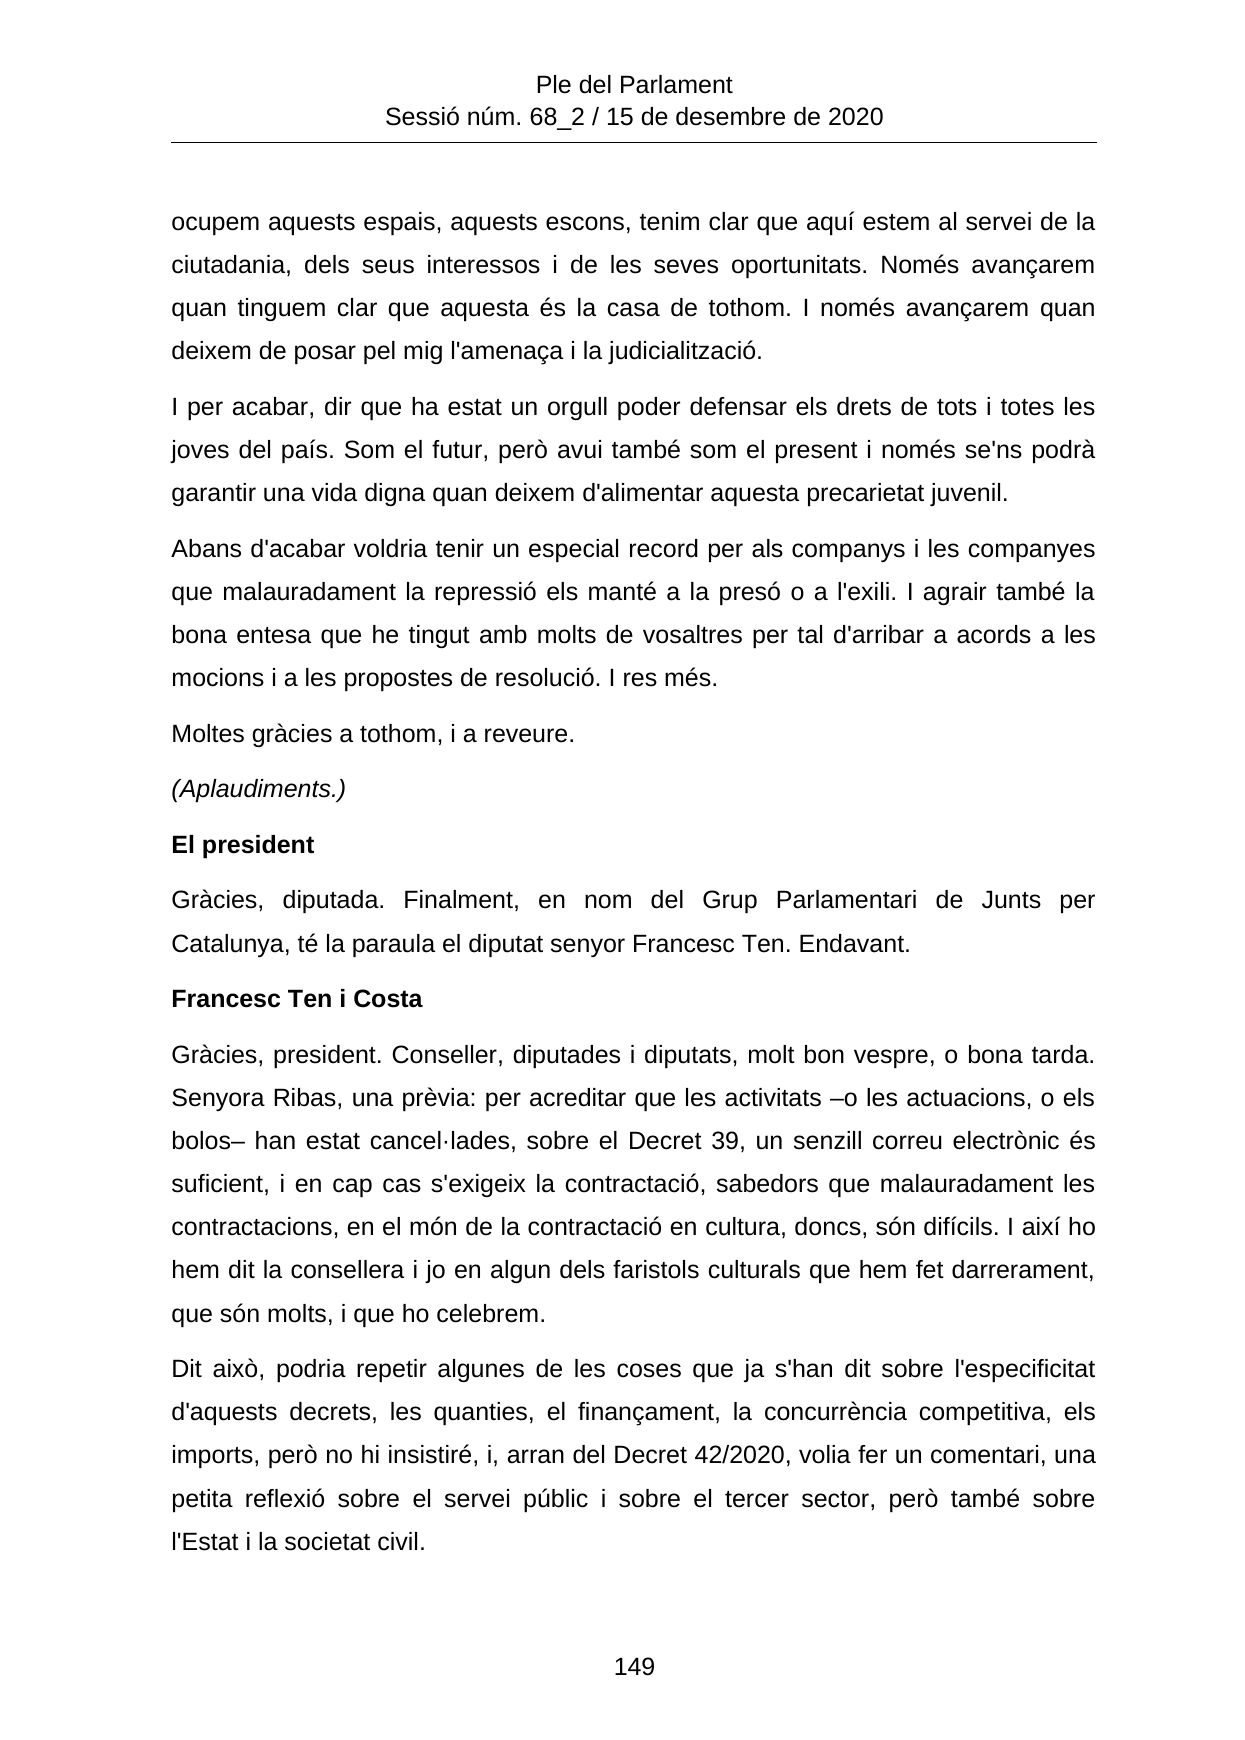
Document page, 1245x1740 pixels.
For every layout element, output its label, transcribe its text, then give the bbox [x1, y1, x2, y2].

text Moltes gràcies a tothom, i a reveure. [171, 719, 1097, 747]
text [171, 207, 1097, 365]
text (Aplaudiments.) [171, 774, 1097, 803]
text I per acabar, dir que ha estat un orgull poder defensar els drets de tots i totes les joves del país. Som el futur, però avui també som el present i només se'ns podrà garantir una vida digna quan deixem d'alimentar aquesta precarietat juvenil. [171, 392, 1097, 507]
text Gràcies, diputada. Finalment, en nom del Grup Parlamentari de Junts per Catalunya, té la paraula el diputat senyor Francesc Ten. Endavant. [171, 886, 1097, 957]
text Gràcies, president. Conseller, diputades i diputats, molt bon vespre, o bona tarda. Senyora Ribas, una prèvia: per acreditar que les activitats –o les actuacions, o els bolos– han estat cancel·lades, sobre el Decret 39, un senzill correu electrònic és suficient, i en cap cas s'exigeix la contractació, sabedors que malauradament les contractacions, en el món de la contractació en cultura, doncs, són difícils. I així ho hem dit la consellera i jo en algun dels faristols culturals que hem fet darrerament, que són molts, i que ho celebrem. [171, 1040, 1097, 1327]
text Francesc Ten i Costa [171, 984, 1097, 1013]
text El president [171, 830, 1097, 859]
text Dit això, podria repetir algunes de les coses que ja s'han dit sobre l'especificitat d'aquests decrets, les quanties, el finançament, la concurrència competitiva, els imports, però no hi insistiré, i, arran del Decret 42/2020, volia fer un comentari, una petita reflexió sobre el servei públic i sobre el tercer sector, però també sobre l'Estat i la societat civil. [171, 1354, 1097, 1556]
text Abans d'acabar voldria tenir un especial record per als companys i les companyes que malauradament la repressió els manté a la presó o a l'exili. I agrair també la bona entesa que he tingut amb molts de vosaltres per tal d'arribar a acords a les mocions i a les propostes de resolució. I res més. [171, 534, 1097, 692]
